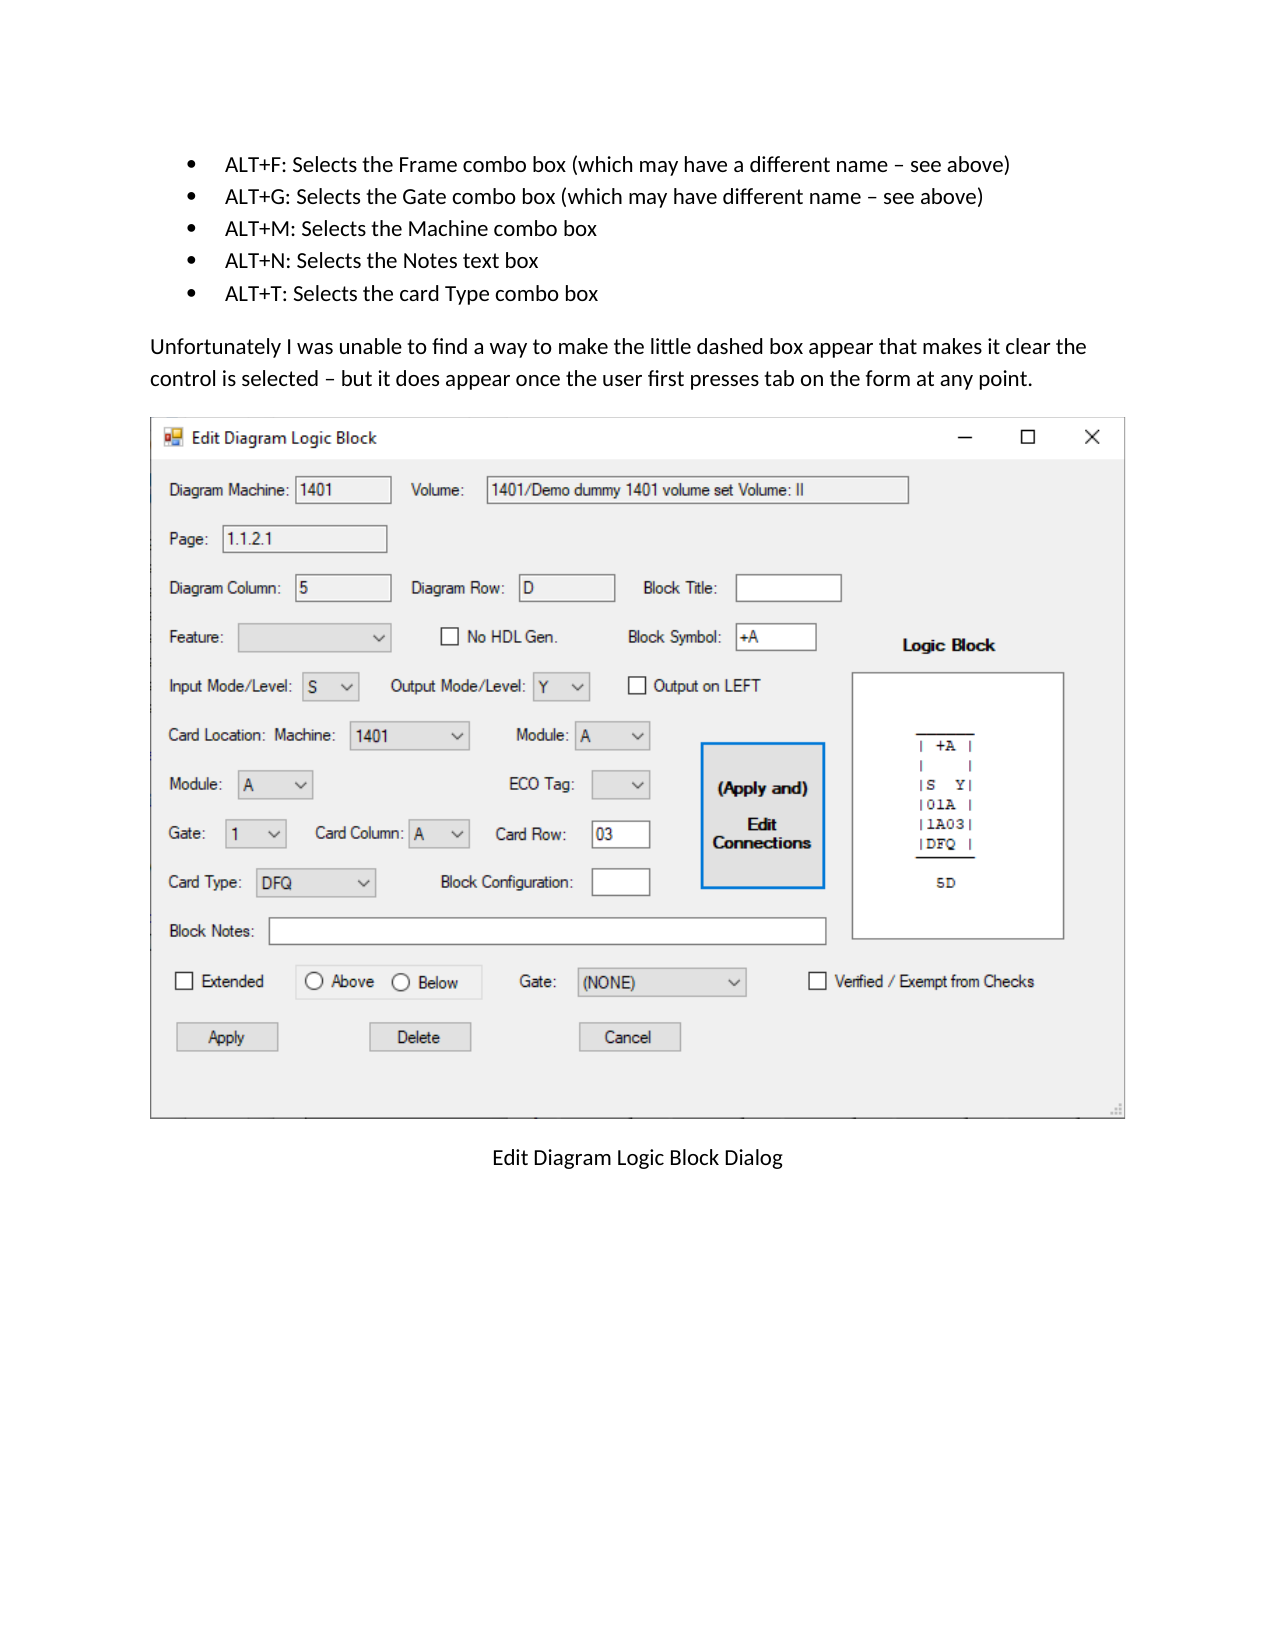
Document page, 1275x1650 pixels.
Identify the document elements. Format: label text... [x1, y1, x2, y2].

list ALT+T: Selects the card Type combo box [187, 279, 1125, 307]
list ALT+G: Selects the Gate combo box (which may have different name – see above) [187, 182, 1125, 210]
list ALT+N: Selects the Notes text box [187, 247, 1125, 274]
list ALT+F: Selects the Frame combo box (which may have a different name – see above) [187, 150, 1125, 178]
text Edit Diagram Logic Block Dialog [150, 1143, 1125, 1171]
text Unfortunately I was unable to find a way to make the little dashed box appear that makes it clear the control is selected – but it does appear once the user first presses tab on the form at any point. [150, 332, 1125, 392]
list ALT+M: Selects the Machine combo box [187, 214, 1125, 242]
picture [150, 417, 1125, 1119]
